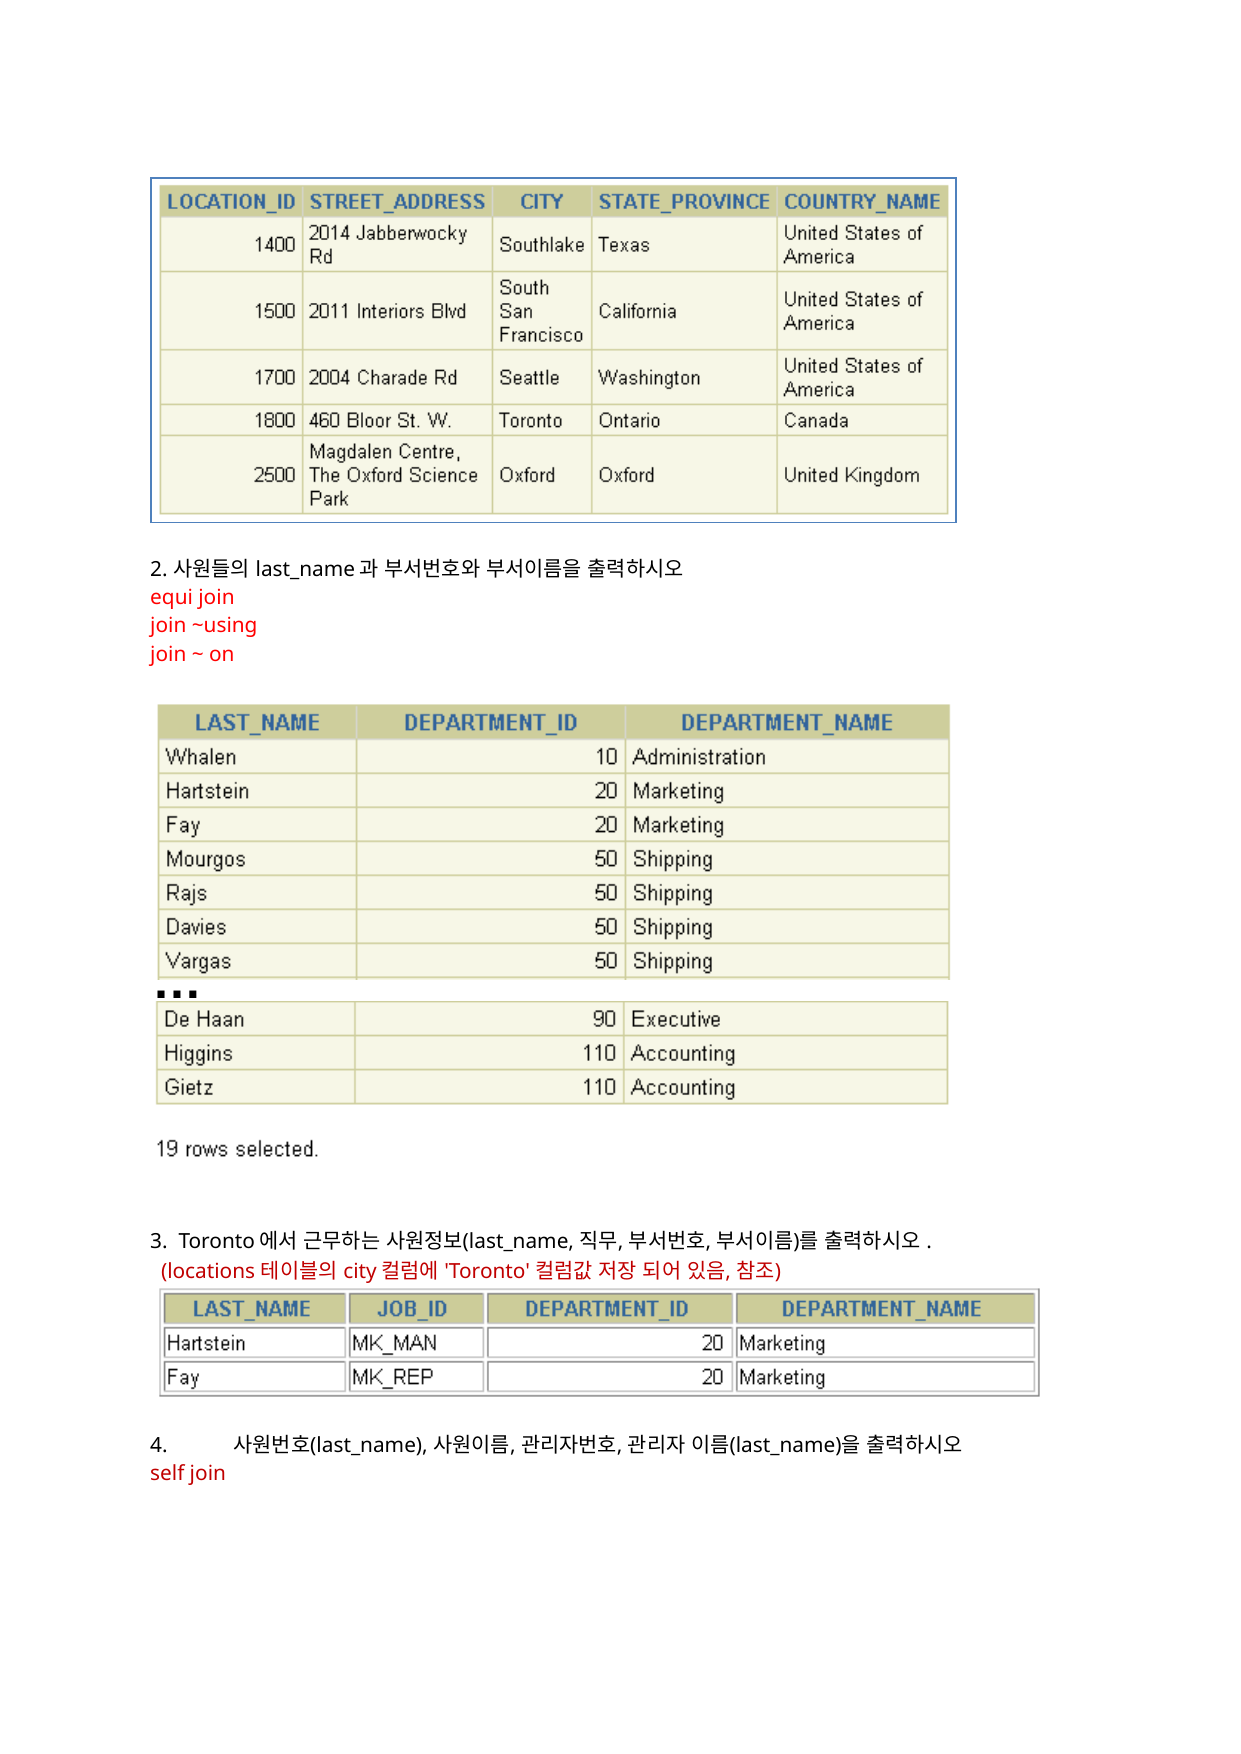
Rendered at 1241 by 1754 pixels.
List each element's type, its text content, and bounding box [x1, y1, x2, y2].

picture [155, 1284, 1046, 1400]
text self join [150, 1458, 1090, 1487]
text 4. 사원번호(last_name), 사원이름, 관리자번호, 관리자 이름(last_name)을 출력하시오 [150, 1428, 1090, 1458]
text join ~using [150, 611, 1090, 639]
picture [150, 695, 955, 980]
picture [152, 179, 955, 522]
text 3. Toronto에서 근무하는 사원정보(last_name, 직무, 부서번호, 부서이름)를 출력하시오 . [150, 1224, 1090, 1254]
text join ~ on [150, 639, 1090, 667]
text 2. 사원들의 last_name과 부서번호와 부서이름을 출력하시오 [150, 552, 1090, 582]
text equi join [150, 582, 1090, 611]
picture [150, 1001, 955, 1168]
text (locations 테이블의 city컬럼에 'Toronto' 컬럼값 저장 되어 있음, 참조) [150, 1254, 1090, 1285]
